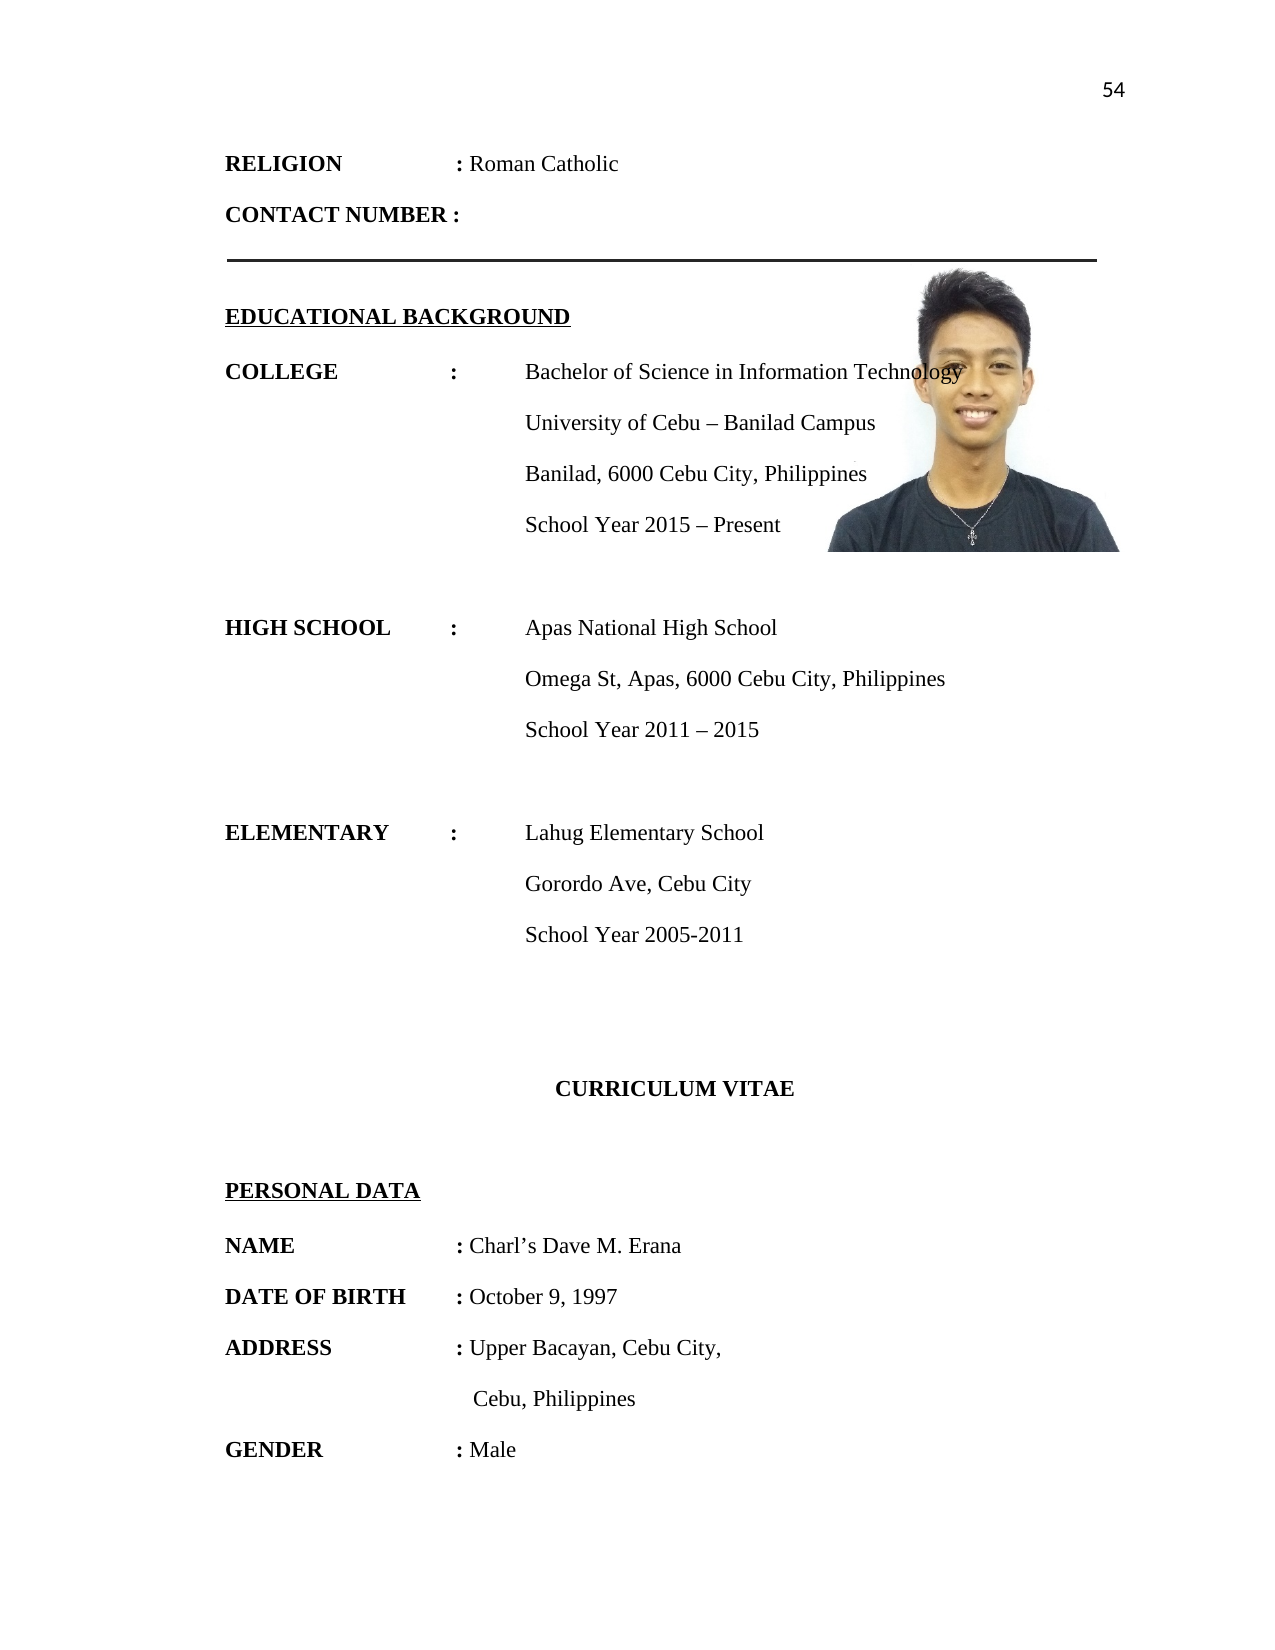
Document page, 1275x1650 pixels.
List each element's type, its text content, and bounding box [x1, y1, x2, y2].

picture [825, 253, 1125, 303]
text School Year 2011 – 2015 [225, 716, 1125, 742]
picture [825, 385, 1125, 409]
text PERSONAL DATA [225, 1177, 1125, 1203]
text School Year 2005-2011 [225, 921, 1125, 948]
text Omega St, Apas, 6000 Cebu City, Philippines [225, 664, 1125, 691]
text NAME : Charl’s Dave M. Erana [225, 1232, 1125, 1258]
text HIGH SCHOOL : Apas National High School [225, 613, 1125, 640]
text ADDRESS : Upper Bacayan, Cebu City, [225, 1334, 1125, 1360]
text Gorordo Ave, Cebu City [225, 870, 1125, 897]
text CURRICULUM VITAE [225, 1074, 1125, 1101]
text COLLEGE : Bachelor of Science in Information Technology [225, 358, 1125, 385]
text RELIGION : Roman Catholic [225, 150, 1125, 176]
text Cebu, Philippines [225, 1385, 1125, 1411]
picture [825, 538, 1125, 552]
text Banilad, 6000 Cebu City, Philippines [225, 460, 1125, 487]
text School Year 2015 – Present [225, 511, 1125, 538]
picture [825, 329, 1125, 358]
text GENDER : Male [225, 1436, 1125, 1462]
picture [825, 436, 1125, 460]
text DATE OF BIRTH : October 9, 1997 [225, 1283, 1125, 1309]
text University of Cebu – Banilad Campus [225, 409, 1125, 436]
text ELEMENTARY : Lahug Elementary School [225, 819, 1125, 846]
text EDUCATIONAL BACKGROUND [225, 303, 1125, 329]
picture [825, 487, 1125, 511]
text CONTACT NUMBER : [225, 201, 1125, 227]
